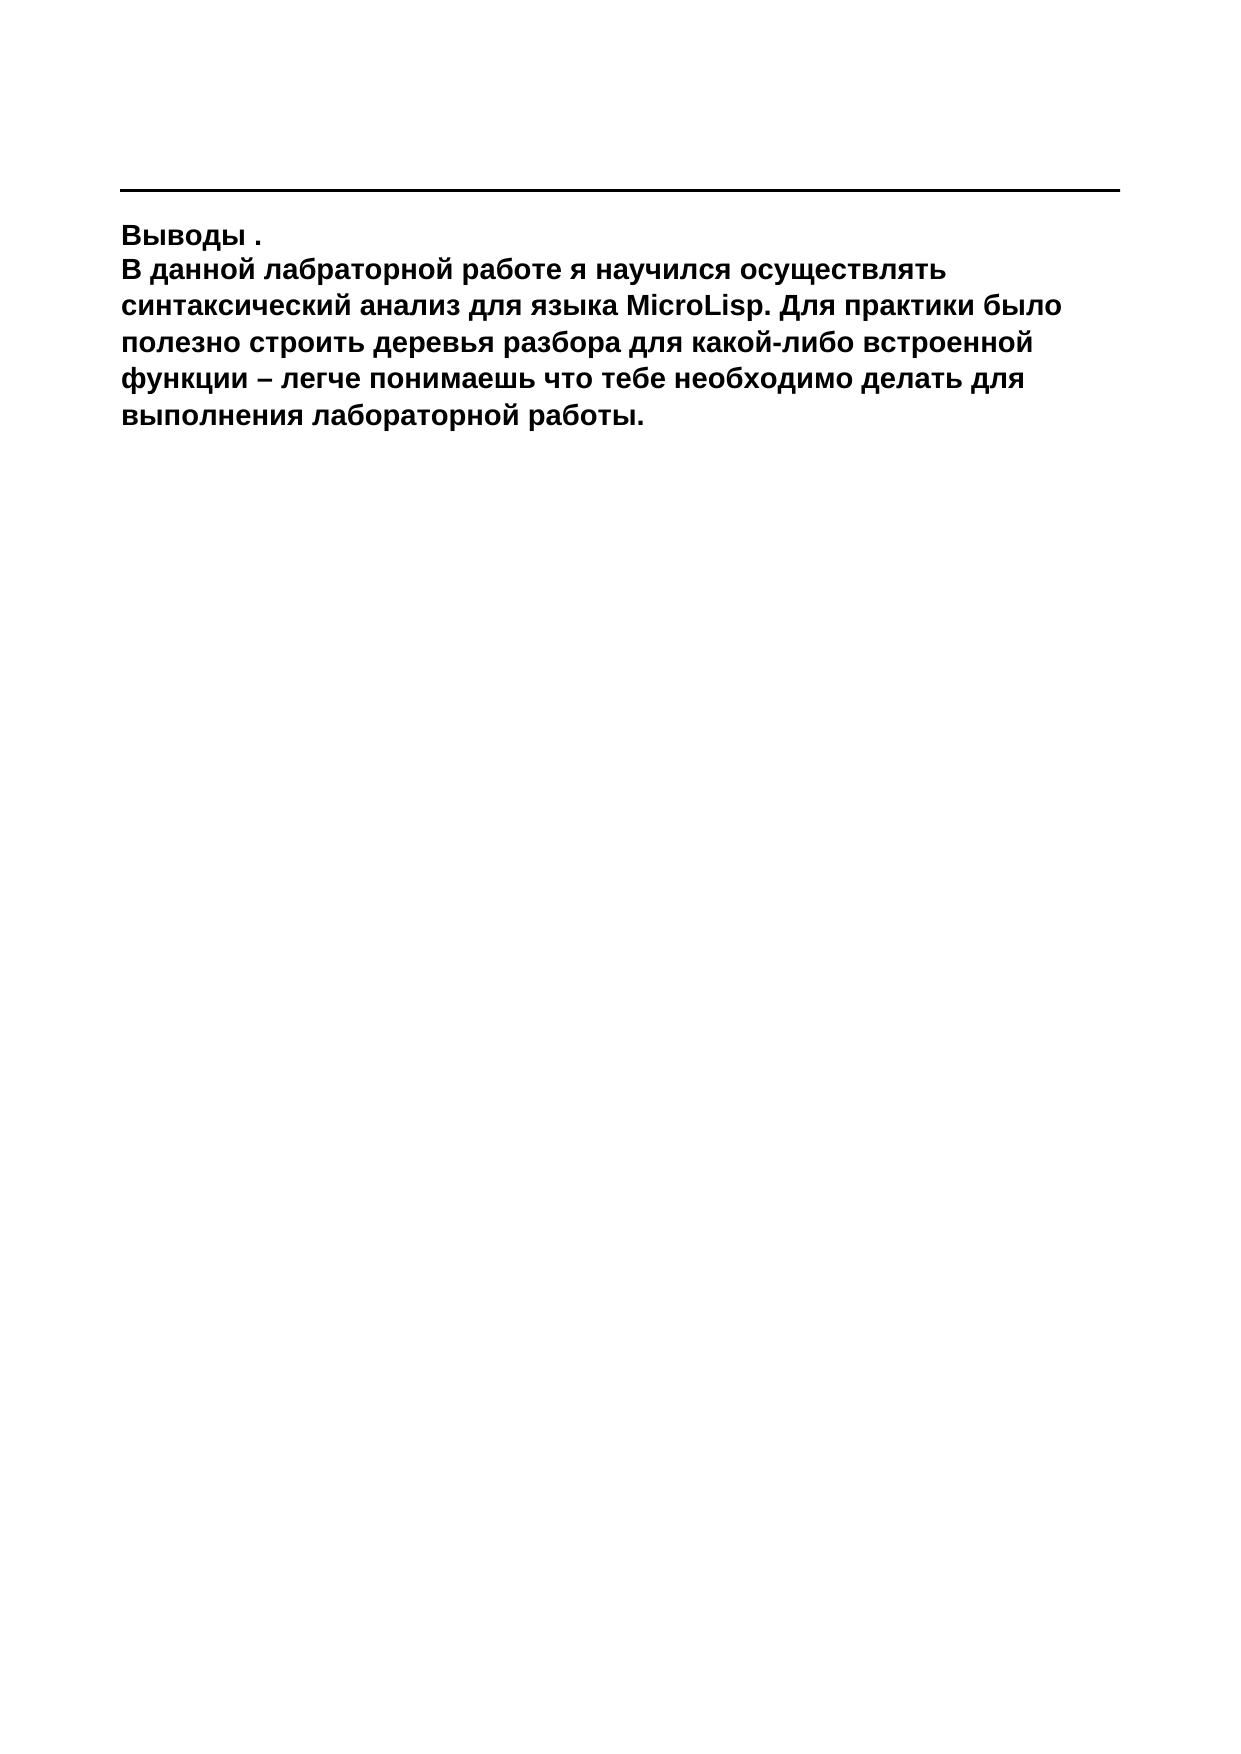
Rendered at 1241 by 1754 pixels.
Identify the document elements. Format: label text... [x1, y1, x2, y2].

text В данной лабраторной работе я научился осуществлять синтаксический анализ для языка MicroLisp. Для практики было полезно строить деревья разбора для какой-либо встроенной функции – легче понимаешь что тебе необходимо делать для выполнения лабораторной работы. [121, 252, 1084, 431]
text Выводы . [121, 218, 1090, 252]
picture [120, 188, 1121, 192]
